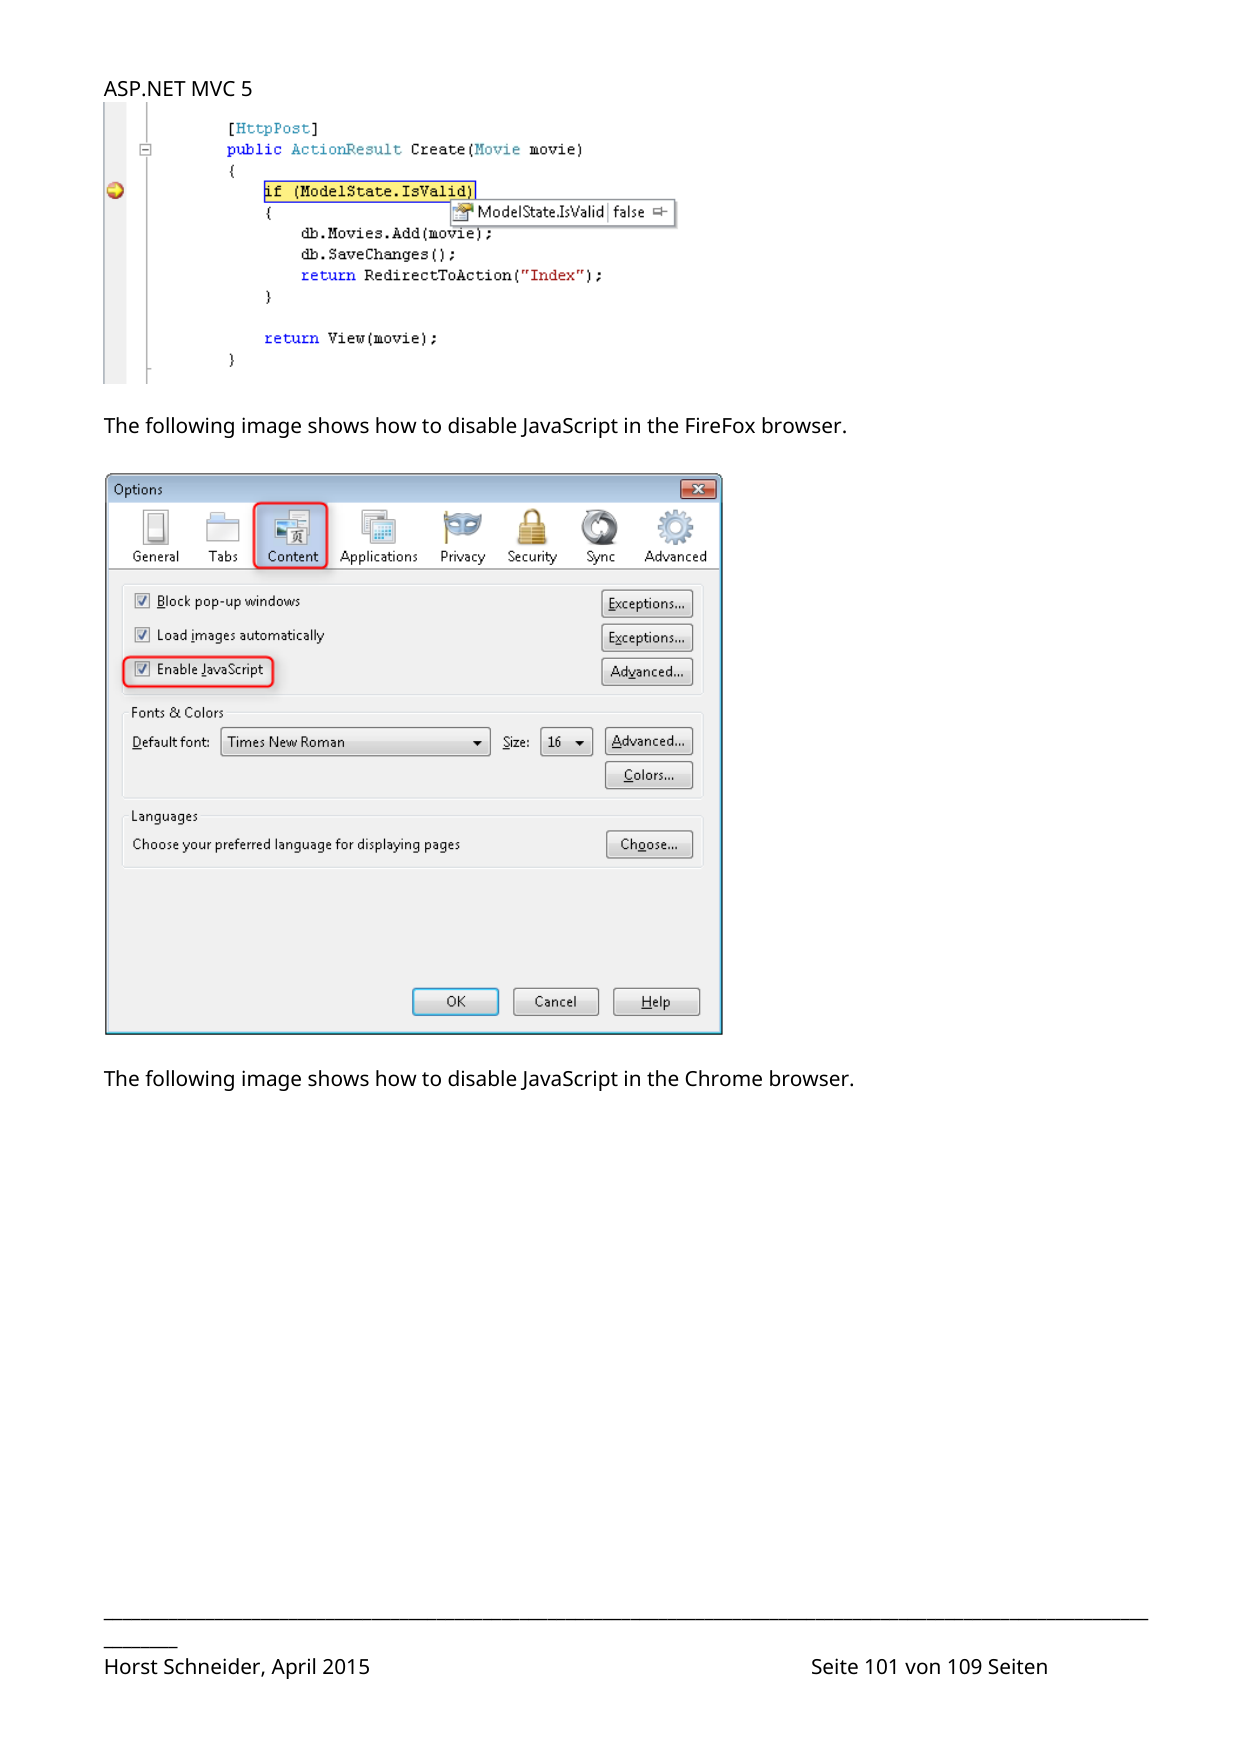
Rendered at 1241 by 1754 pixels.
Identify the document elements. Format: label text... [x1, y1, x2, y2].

text The following image shows how to disable JavaScript in the FireFox browser. [103, 412, 1152, 440]
picture [103, 471, 725, 1036]
picture [103, 102, 699, 384]
text The following image shows how to disable JavaScript in the Chrome browser. [103, 1064, 1152, 1093]
